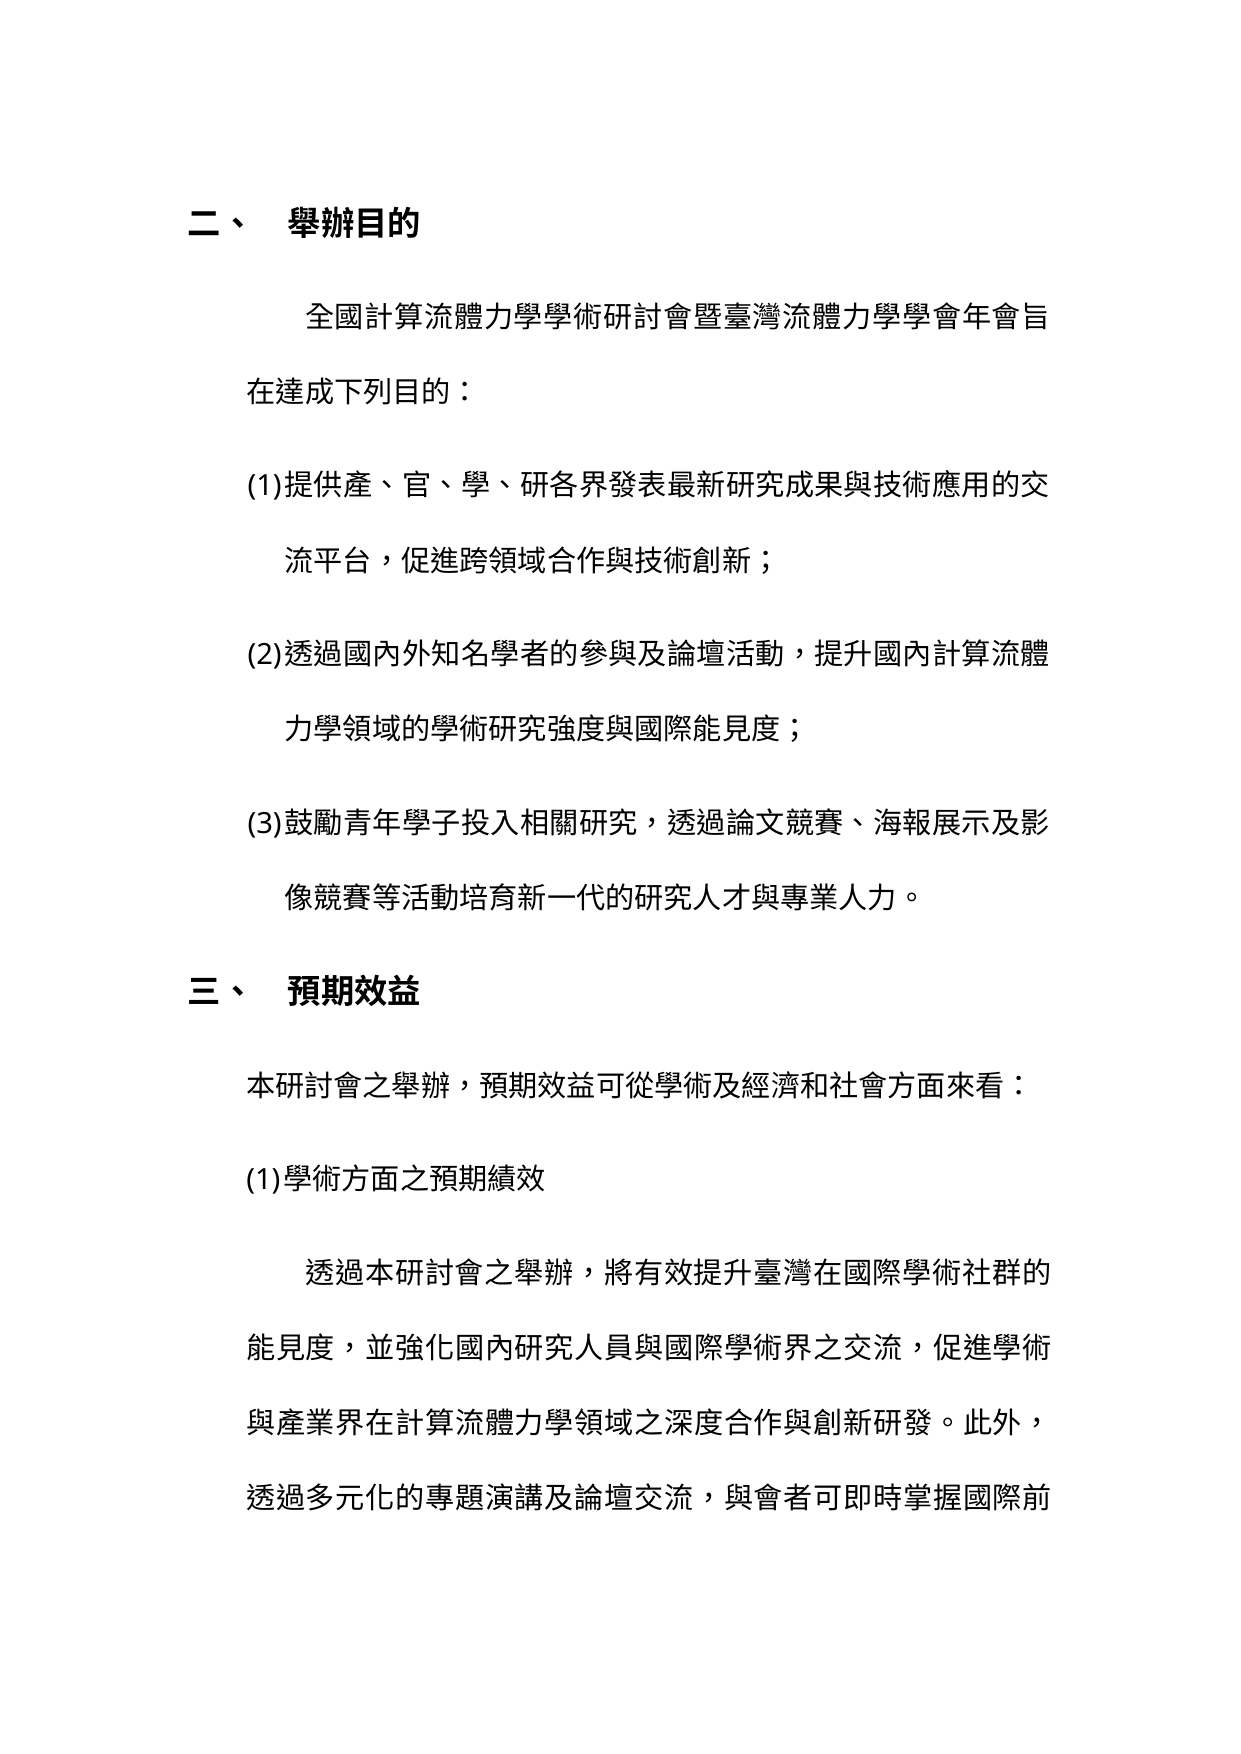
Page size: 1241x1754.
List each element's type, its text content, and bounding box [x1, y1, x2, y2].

list 透過國內外知名學者的參與及論壇活動，提升國內計算流體力學領域的學術研究強度與國際能見度； [247, 614, 1053, 764]
list 學術方面之預期績效 [246, 1139, 1053, 1214]
list 鼓勵青年學子投入相關研究，透過論文競賽、海報展示及影像競賽等活動培育新一代的研究人才與專業人力。 [247, 783, 1053, 933]
text 本研討會之舉辦，預期效益可從學術及經濟和社會方面來看： [187, 1046, 1053, 1121]
text 全國計算流體力學學術研討會暨臺灣流體力學學會年會旨在達成下列目的： [246, 277, 1053, 427]
list 預期效益 [187, 952, 1053, 1027]
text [246, 1233, 1053, 1533]
list 提供產、官、學、研各界發表最新研究成果與技術應用的交流平台，促進跨領域合作與技術創新； [247, 446, 1053, 596]
list 舉辦目的 [187, 183, 1053, 258]
